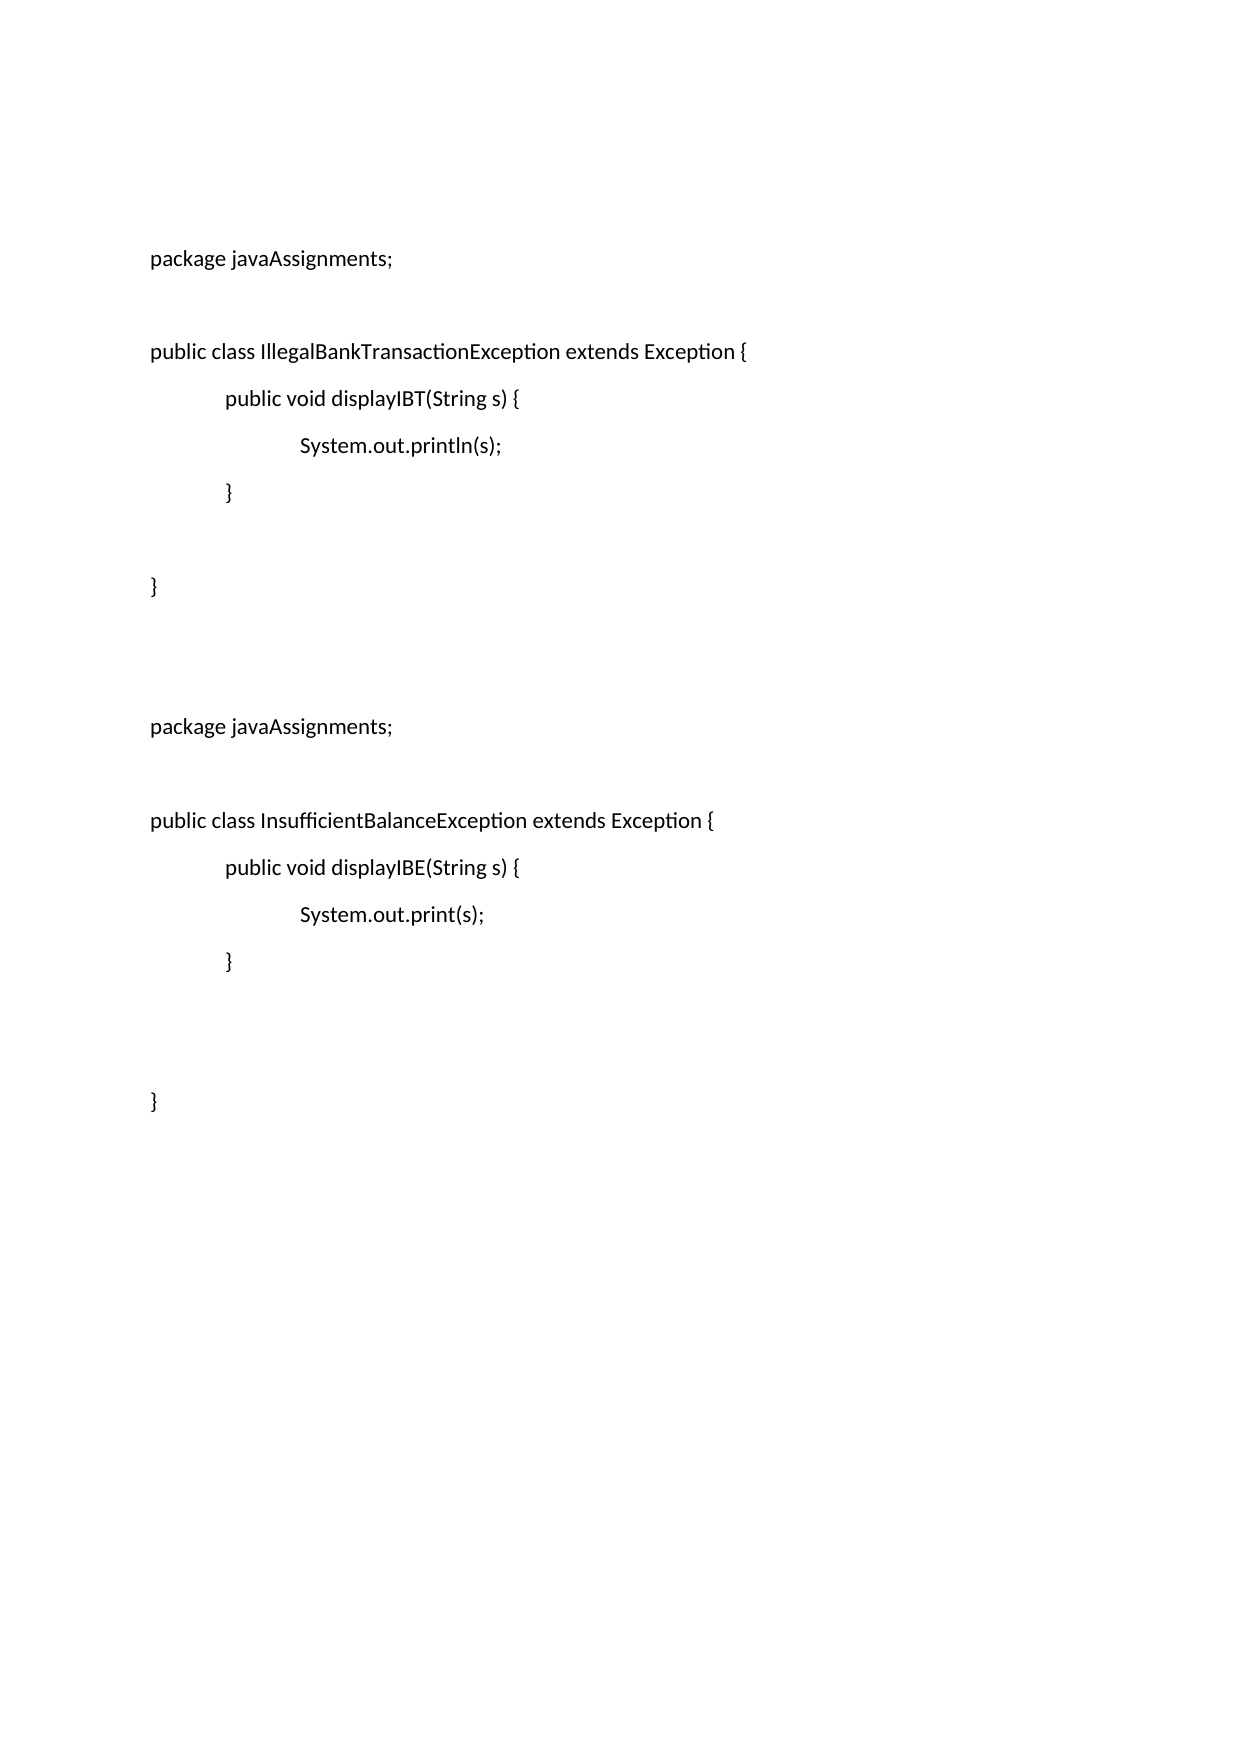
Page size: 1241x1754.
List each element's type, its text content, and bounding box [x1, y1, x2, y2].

text public void displayIBE(String s) { [150, 853, 1090, 881]
text } [150, 947, 1090, 975]
text public class IllegalBankTransactionException extends Exception { [150, 337, 1090, 366]
text public void displayIBT(String s) { [150, 384, 1090, 412]
text } [150, 478, 1090, 506]
text } [150, 572, 1090, 600]
text System.out.println(s); [150, 431, 1090, 459]
text System.out.print(s); [150, 900, 1090, 928]
text } [150, 1087, 1090, 1116]
text package javaAssignments; [150, 244, 1090, 272]
text package javaAssignments; [150, 712, 1090, 741]
text public class InsufficientBalanceException extends Exception { [150, 806, 1090, 834]
